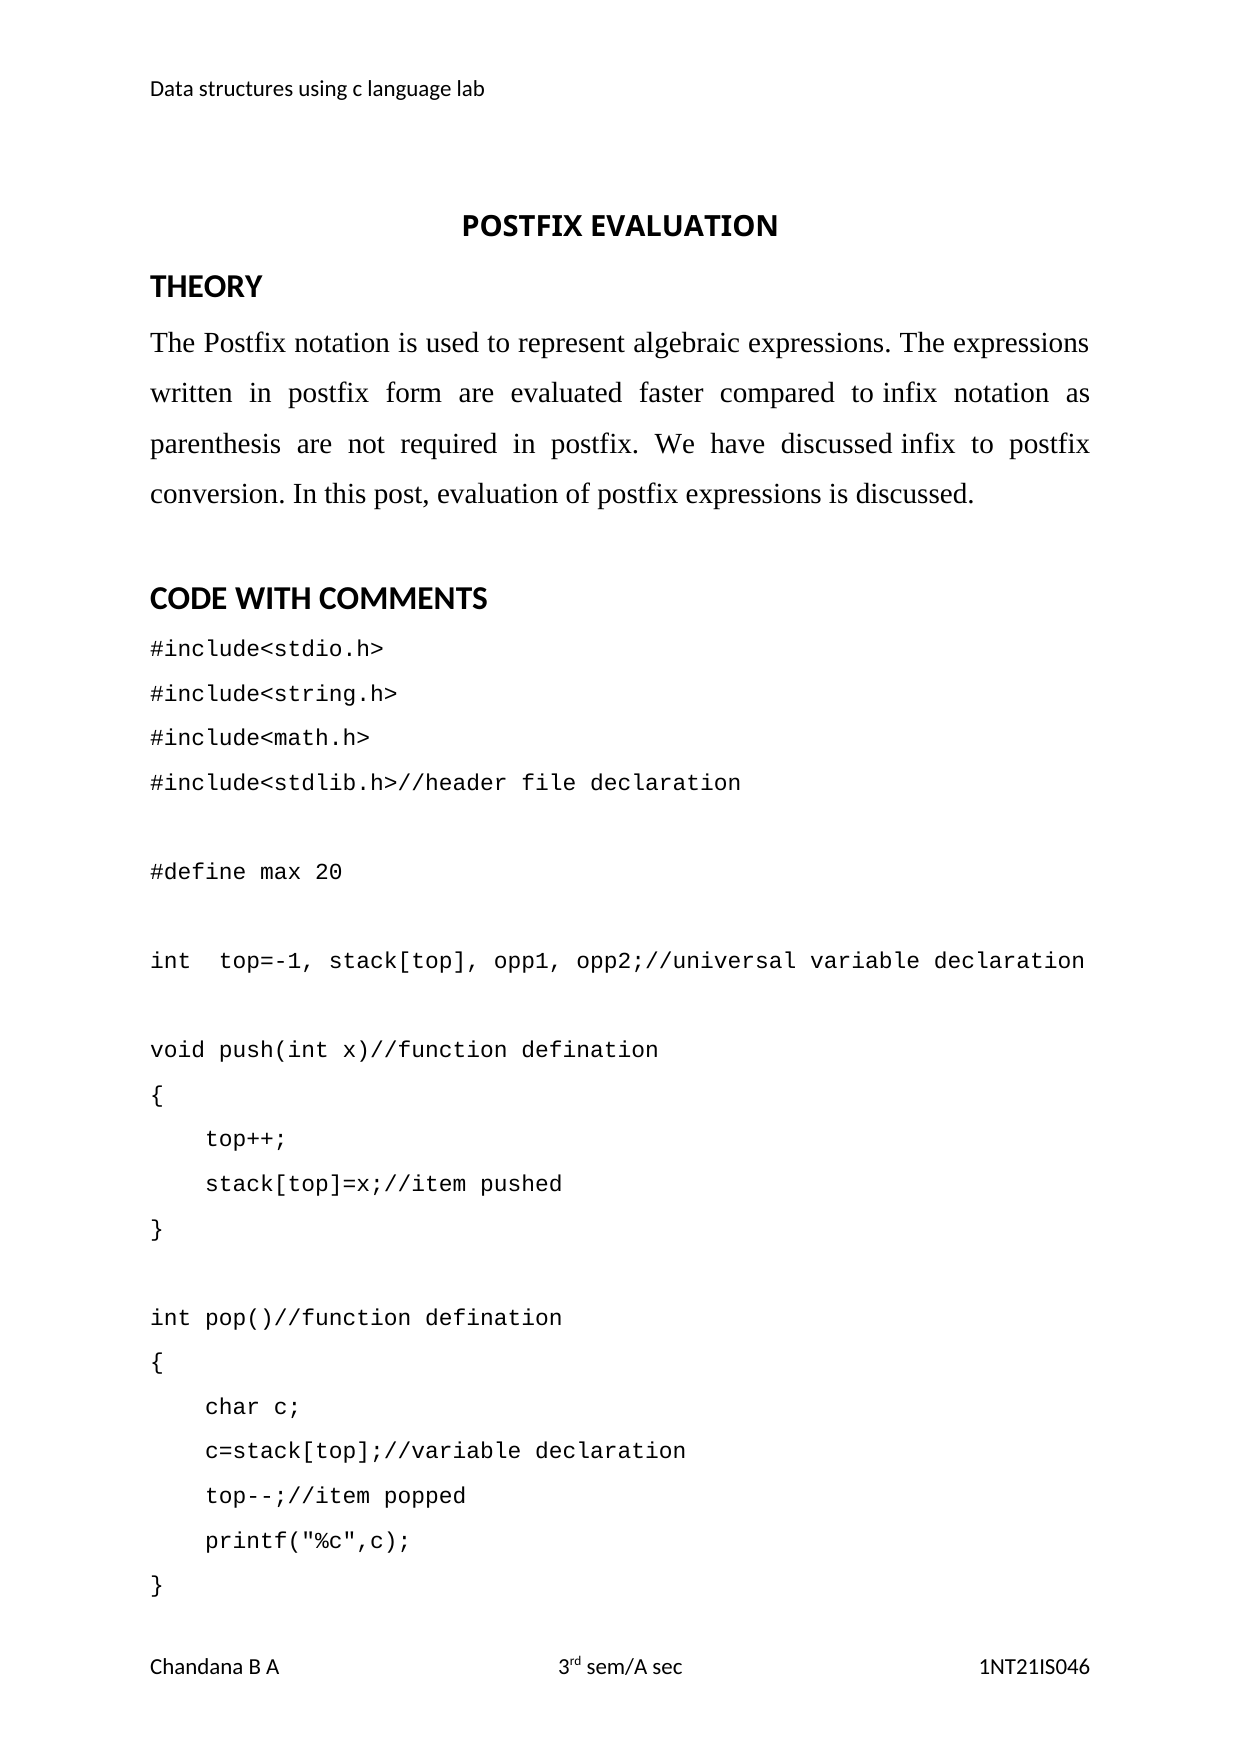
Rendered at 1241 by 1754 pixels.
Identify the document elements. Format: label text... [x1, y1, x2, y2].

text The Postfix notation is used to represent algebraic expressions. The expressions written in postfix form are evaluated faster compared to infix notation as parenthesis are not required in postfix. We have discussed infix to postfix conversion. In this post, evaluation of postfix expressions is discussed. [150, 325, 1090, 510]
text stack[top]=x;//item pushed [150, 1172, 1090, 1198]
text #include<stdlib.h>//header file declaration [150, 771, 1090, 797]
text top--;//item popped [150, 1484, 1090, 1510]
text void push(int x)//function defination [150, 1039, 1090, 1064]
text char c; [150, 1395, 1090, 1421]
text } [150, 1574, 1090, 1599]
text int pop()//function defination [150, 1306, 1090, 1332]
text CODE WITH COMMENTS [150, 577, 1090, 617]
text c=stack[top];//variable declaration [150, 1440, 1090, 1466]
text THEORY [150, 264, 1090, 305]
text top++; [150, 1128, 1090, 1154]
text } [150, 1217, 1090, 1243]
text { [150, 1083, 1090, 1109]
text printf("%c",c); [150, 1529, 1090, 1555]
text #include<stdio.h> [150, 637, 1090, 663]
text int top=-1, stack[top], opp1, opp2;//universal variable declaration [150, 949, 1090, 975]
text #include<math.h> [150, 727, 1090, 752]
text POSTFIX EVALUATION [150, 205, 1090, 245]
text { [150, 1351, 1090, 1377]
text #define max 20 [150, 860, 1090, 886]
text #include<string.h> [150, 682, 1090, 708]
